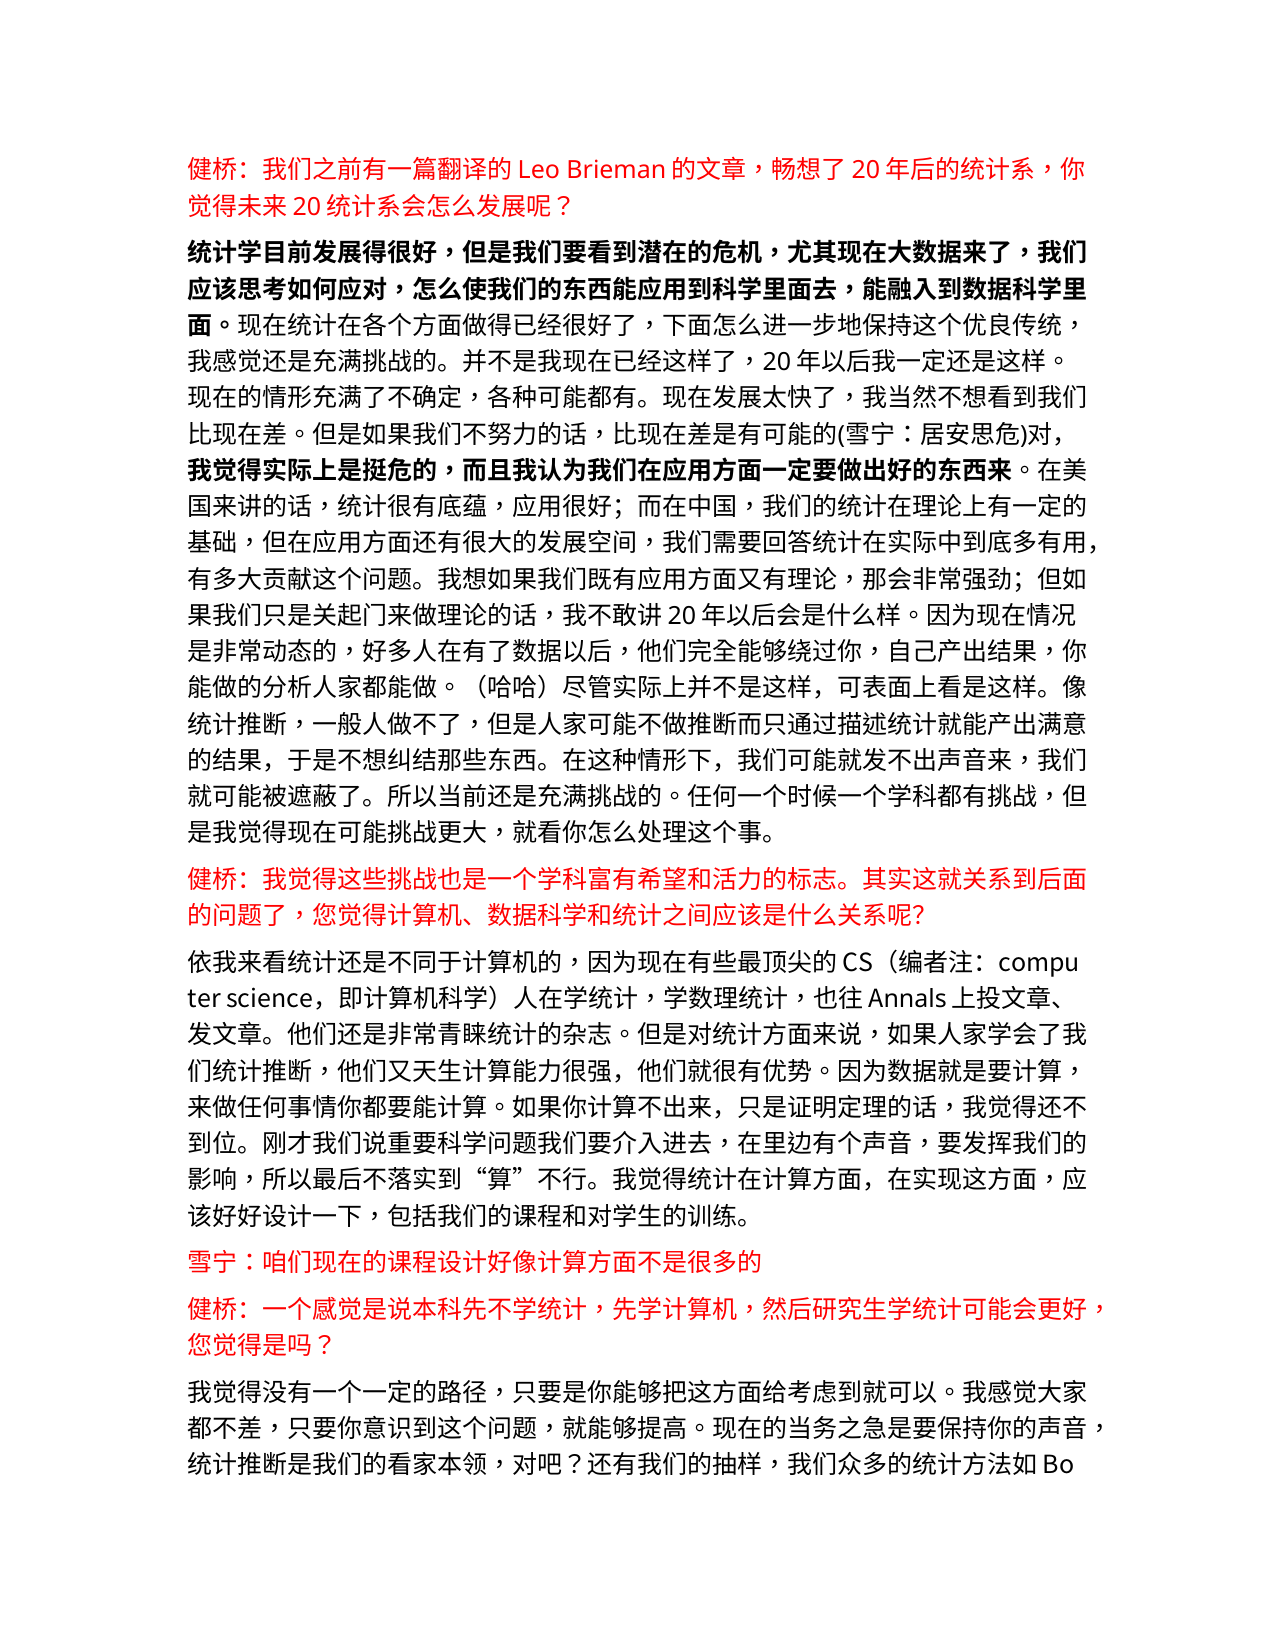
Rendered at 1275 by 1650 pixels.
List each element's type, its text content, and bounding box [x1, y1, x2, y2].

text 统计学目前发展得很好，但是我们要看到潜在的危机，尤其现在大数据来了，我们应该思考如何应对，怎么使我们的东西能应用到科学里面去，能融入到数据科学里面。现在统计在各个方面做得已经很好了，下面怎么进一步地保持这个优良传统，我感觉还是充满挑战的。并不是我现在已经这样了，20年以后我一定还是这样。现在的情形充满了不确定，各种可能都有。现在发展太快了，我当然不想看到我们比现在差。但是如果我们不努力的话，比现在差是有可能的(雪宁：居安思危)对，我觉得实际上是挺危的，而且我认为我们在应用方面一定要做出好的东西来。在美国来讲的话，统计很有底蕴，应用很好；而在中国，我们的统计在理论上有一定的基础，但在应用方面还有很大的发展空间，我们需要回答统计在实际中到底多有用，有多大贡献这个问题。我想如果我们既有应用方面又有理论，那会非常强劲；但如果我们只是关起门来做理论的话，我不敢讲20年以后会是什么样。因为现在情况是非常动态的，好多人在有了数据以后，他们完全能够绕过你，自己产出结果，你能做的分析人家都能做。（哈哈）尽管实际上并不是这样，可表面上看是这样。像统计推断，一般人做不了，但是人家可能不做推断而只通过描述统计就能产出满意的结果，于是不想纠结那些东西。在这种情形下，我们可能就发不出声音来，我们就可能被遮蔽了。所以当前还是充满挑战的。任何一个时候一个学科都有挑战，但是我觉得现在可能挑战更大，就看你怎么处理这个事。 [187, 233, 1087, 849]
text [187, 1372, 1087, 1481]
text 雪宁：咱们现在的课程设计好像计算方面不是很多的 [187, 1243, 1087, 1279]
text 依我来看统计还是不同于计算机的，因为现在有些最顶尖的CS（编者注：computer science，即计算机科学）人在学统计，学数理统计，也往Annals上投文章、发文章。他们还是非常青睐统计的杂志。但是对统计方面来说，如果人家学会了我们统计推断，他们又天生计算能力很强，他们就很有优势。因为数据就是要计算，来做任何事情你都要能计算。如果你计算不出来，只是证明定理的话，我觉得还不到位。刚才我们说重要科学问题我们要介入进去，在里边有个声音，要发挥我们的影响，所以最后不落实到“算”不行。我觉得统计在计算方面，在实现这方面，应该好好设计一下，包括我们的课程和对学生的训练。 [187, 942, 1087, 1232]
text 健桥：我觉得这些挑战也是一个学科富有希望和活力的标志。其实这就关系到后面的问题了，您觉得计算机、数据科学和统计之间应该是什么关系呢？ [187, 859, 1087, 932]
text 健桥：我们之前有一篇翻译的Leo Brieman的文章，畅想了20年后的统计系，你觉得未来20统计系会怎么发展呢？ [187, 150, 1087, 222]
text 健桥：一个感觉是说本科先不学统计，先学计算机，然后研究生学统计可能会更好，您觉得是吗？ [187, 1289, 1087, 1362]
